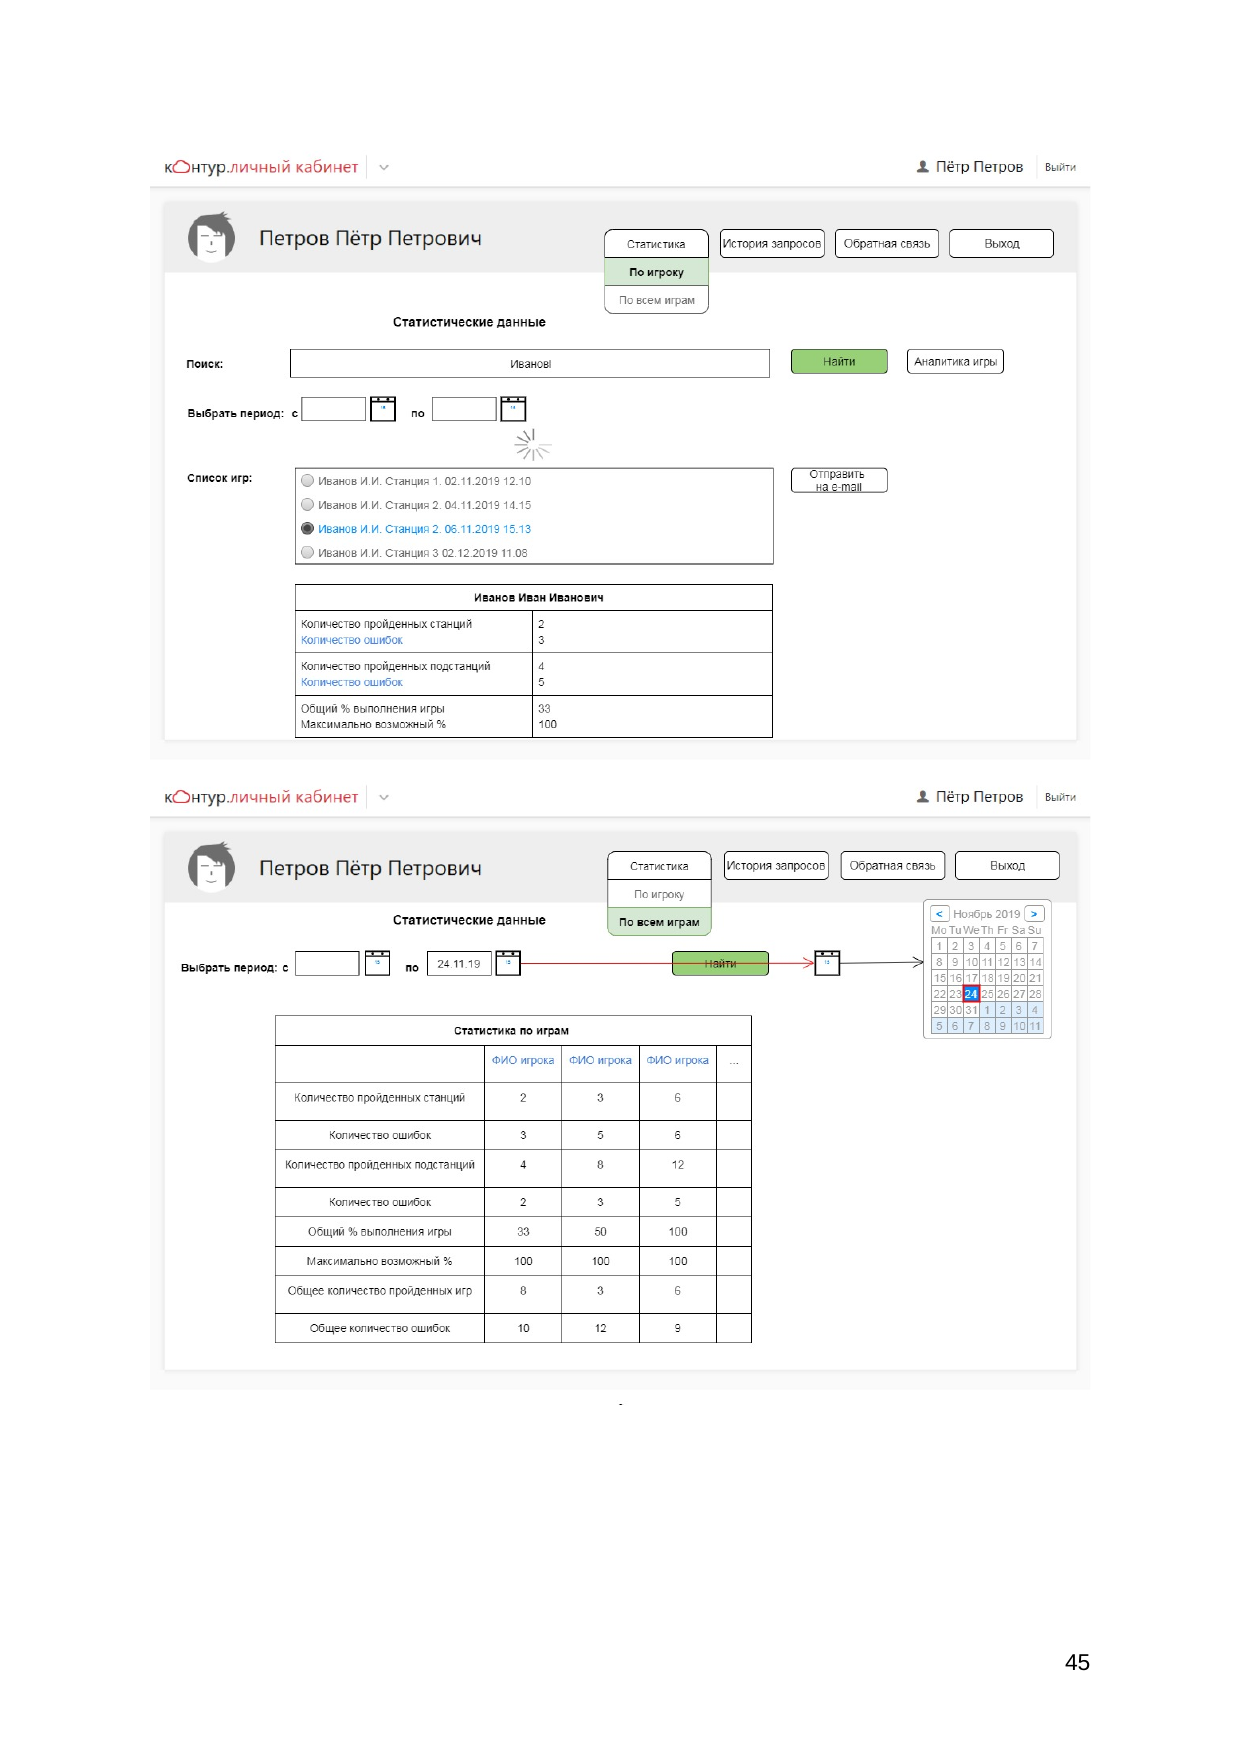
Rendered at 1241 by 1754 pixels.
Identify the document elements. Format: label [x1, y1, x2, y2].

picture [150, 150, 1091, 1409]
